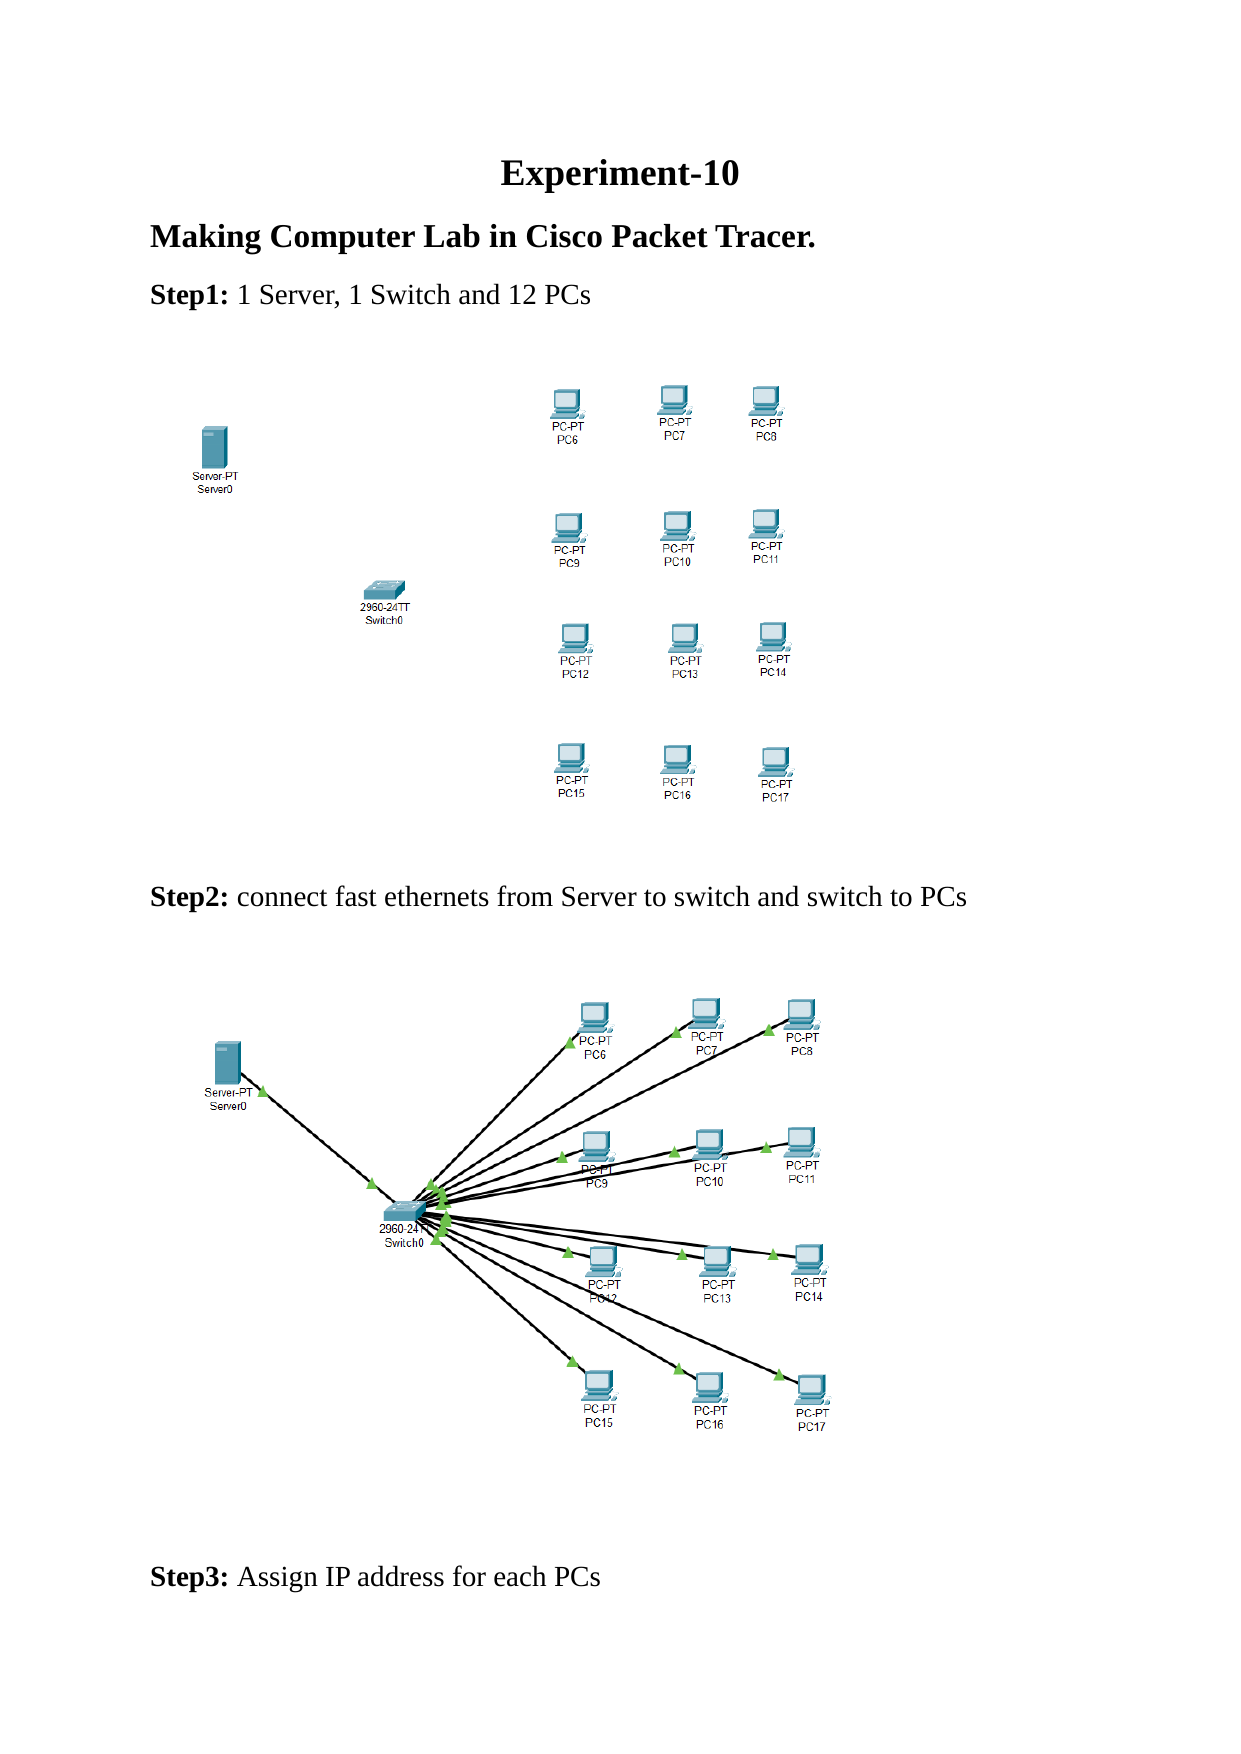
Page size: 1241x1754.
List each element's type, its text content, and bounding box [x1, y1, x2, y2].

picture [157, 332, 847, 858]
text Step1: 1 Server, 1 Switch and 12 PCs [150, 277, 1090, 311]
text Experiment-10 [150, 150, 1090, 193]
text Making Computer Lab in Cisco Packet Tracer. [150, 216, 1090, 254]
text Step3: Assign IP address for each PCs [150, 1559, 1090, 1593]
text Step2: connect fast ethernets from Server to switch and switch to PCs [150, 879, 1090, 913]
picture [150, 934, 922, 1483]
